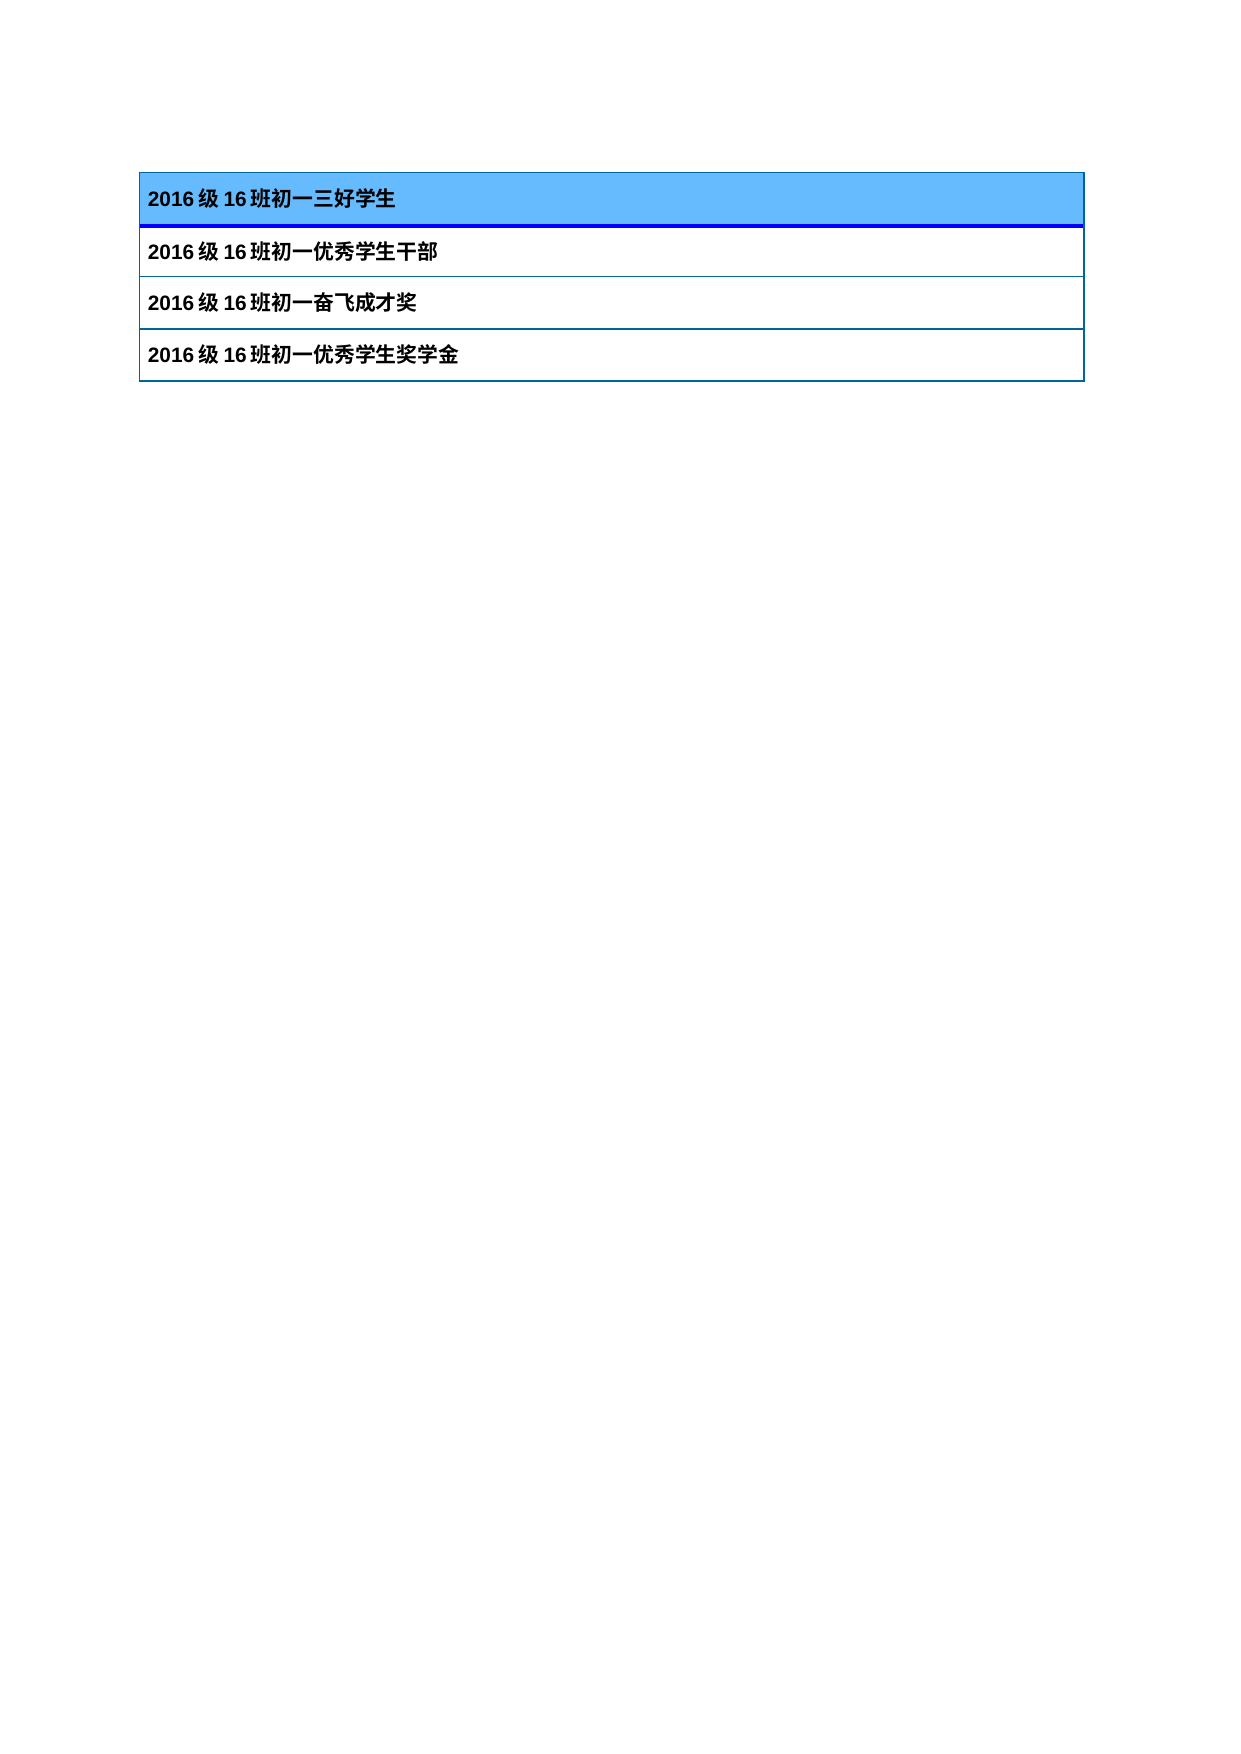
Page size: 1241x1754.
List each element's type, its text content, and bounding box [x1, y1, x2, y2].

table_cell 2016级16班初一优秀学生奖学金 [140, 330, 1083, 380]
table_cell 2016级16班初一奋飞成才奖 [140, 277, 1083, 328]
table_cell 2016级16班初一优秀学生干部 [140, 228, 1083, 276]
table_header 2016级16班初一三好学生 [140, 173, 1083, 224]
